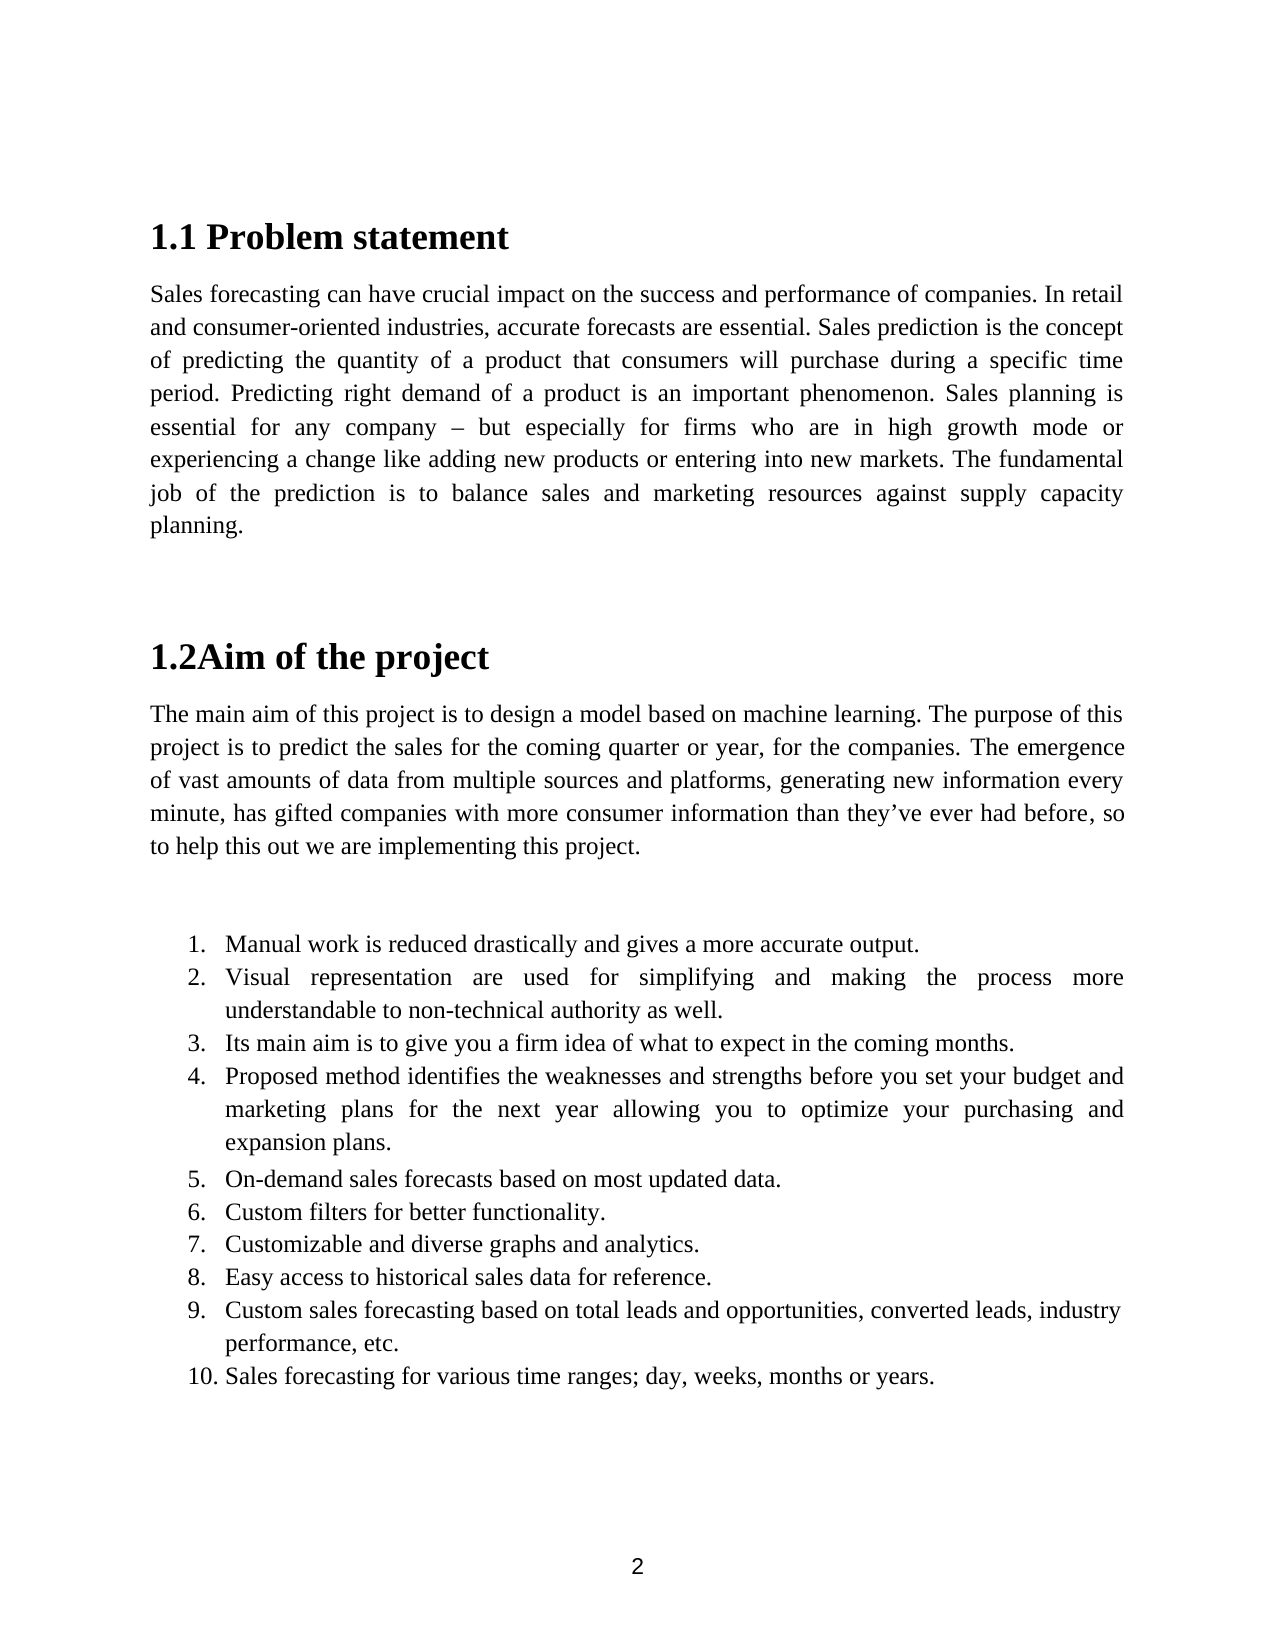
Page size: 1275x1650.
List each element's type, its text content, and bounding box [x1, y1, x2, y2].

list Customizable and diverse graphs and analytics. [187, 1226, 1125, 1258]
list Visual representation are used for simplifying and making the process more understandable to non-technical authority as well. [187, 962, 1125, 1023]
text 1.2Aim of the project [150, 634, 1125, 677]
text The main aim of this project is to design a model based on machine learning. The purpose of this project is to predict the sales for the coming quarter or year, for the companies. The emergence of vast amounts of data from multiple sources and platforms, generating new information every minute, has gifted companies with more consumer information than they’ve ever had before, so to help this out we are implementing this project. [150, 794, 1125, 860]
list Manual work is reduced drastically and gives a more accurate output. [187, 929, 1125, 957]
text 1.1 Problem statement [150, 215, 1126, 258]
text Sales forecasting can have crucial impact on the success and performance of companies. In retail and consumer-oriented industries, accurate forecasts are essential. Sales prediction is the concept of predicting the quantity of a product that consumers will purchase during a specific time period. Predicting right demand of a product is an important phenomenon. Sales planning is essential for any company – but especially for firms who are in high growth mode or experiencing a change like adding new products or entering into new markets. The fundamental job of the prediction is to balance sales and marketing resources against supply capacity planning. [150, 279, 1125, 539]
list Sales forecasting for various time ranges; day, weeks, months or years. [187, 1357, 1125, 1389]
list Custom sales forecasting based on total leads and opportunities, converted leads, industry performance, etc. [187, 1291, 1125, 1357]
list On-demand sales forecasts based on most updated data. [187, 1160, 1125, 1193]
list Proposed method identifies the weaknesses and strengths before you set your budget and marketing plans for the next year allowing you to optimize your purchasing and expansion plans. [187, 1061, 1125, 1156]
text The main aim of this project is to design a model based on machine learning. The purpose of this project is to predict the sales for the coming quarter or year, for the companies. The emergence of vast amounts of data from multiple sources and platforms, generating new information every minute, has gifted companies with more consumer information than they’ve ever had before, so to help this out we are implementing this project. [150, 699, 1125, 765]
list Custom filters for better functionality. [187, 1193, 1125, 1226]
list Easy access to historical sales data for reference. [187, 1258, 1125, 1291]
list Its main aim is to give you a firm idea of what to expect in the coming months. [187, 1028, 1125, 1057]
